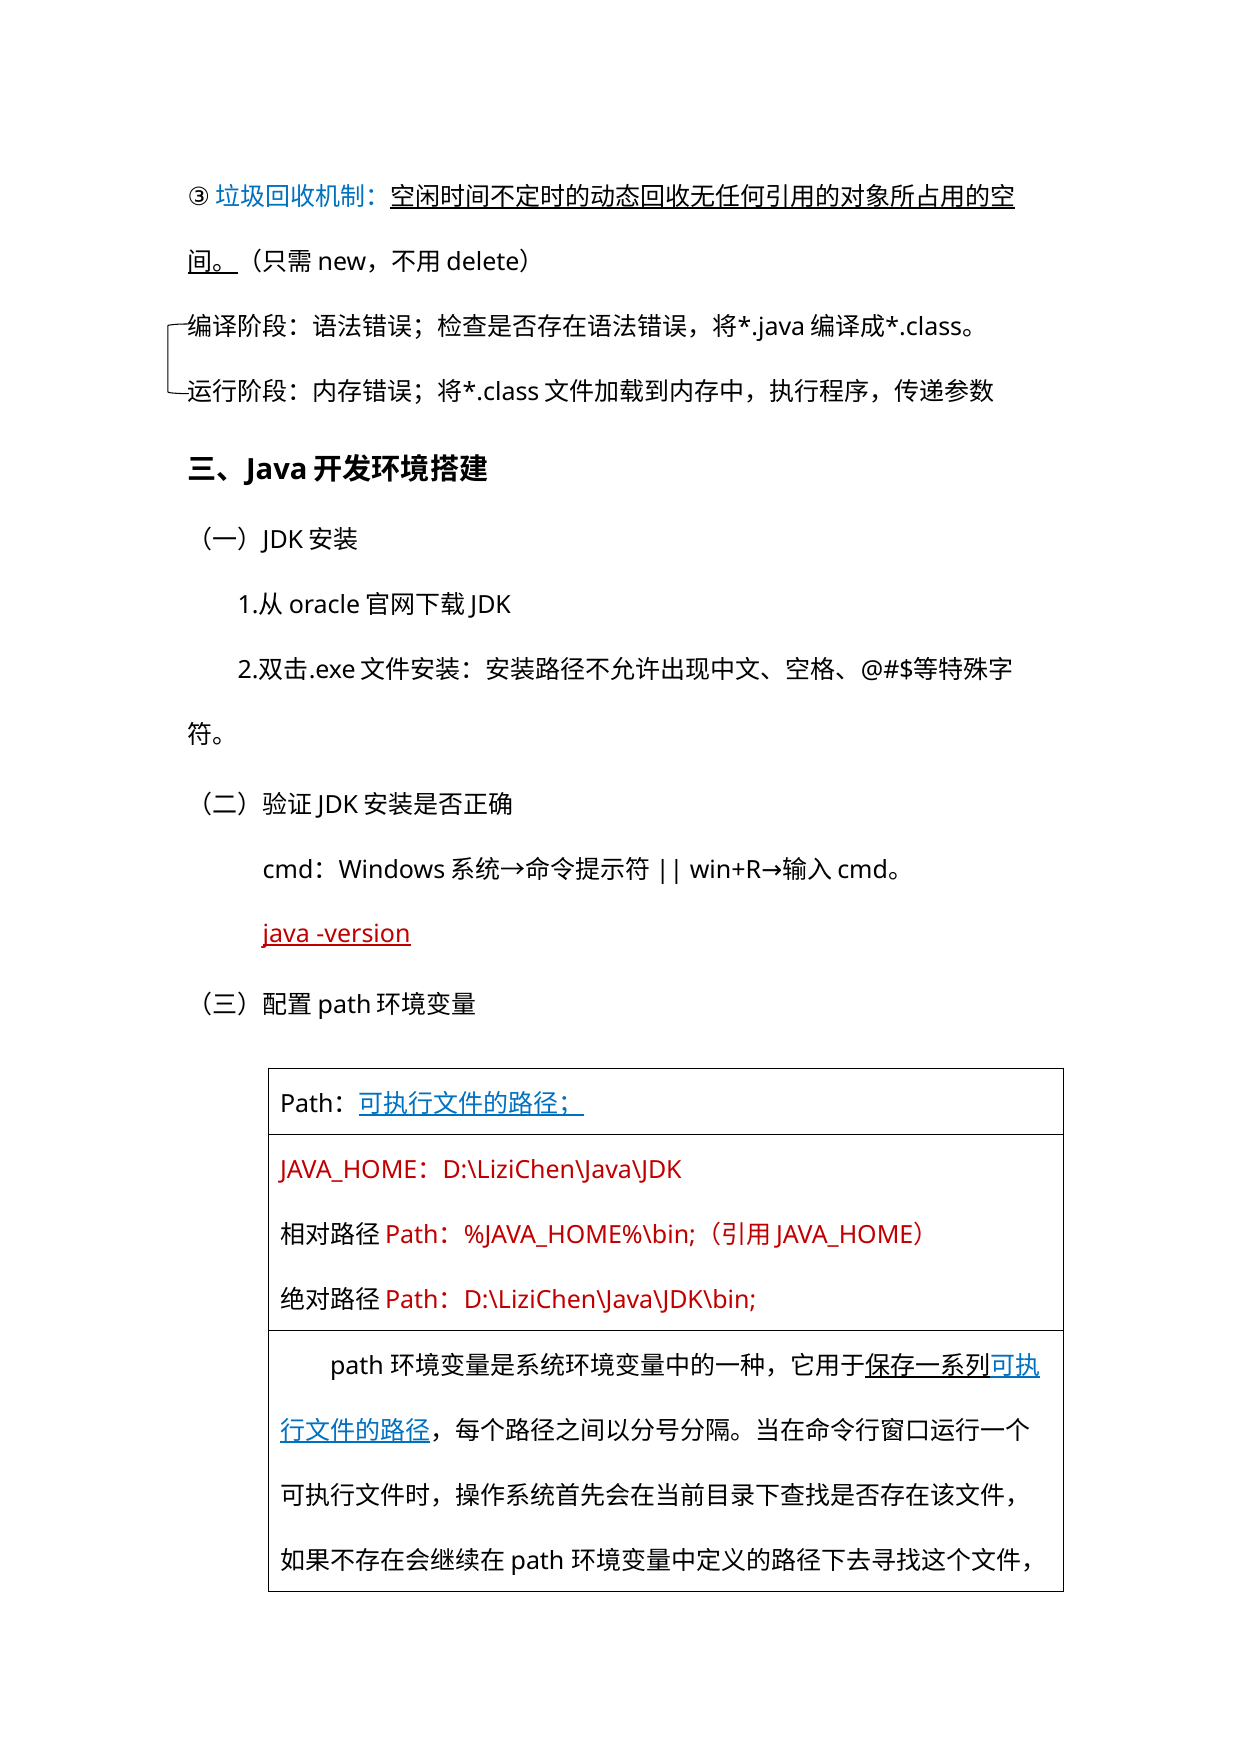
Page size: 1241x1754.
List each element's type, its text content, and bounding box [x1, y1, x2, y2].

list cmd：Windows系统→命令提示符 || win+R→输入cmd。 [187, 835, 1053, 900]
table_cell path 环境变量是系统环境变量中的一种，它用于保存一系列可执行文件的路径，每个路径之间以分号分隔。当在命令行窗口运行一个可执行文件时，操作系统首先会在当前目录下查找是否存在该文件，如果不存在会继续在 path 环境变量中定义的路径下去寻找这个文件，如果仍未找到，系统会报错。 [269, 1331, 1063, 1591]
list 编译阶段：语法错误；检查是否存在语法错误，将*.java编译成*.class。 [187, 292, 1053, 357]
list java -version [187, 900, 1053, 965]
subtitle 三、Java开发环境搭建 [187, 434, 1053, 499]
list 运行阶段：内存错误；将*.class文件加载到内存中，执行程序，传递参数 [187, 357, 1053, 422]
table_cell JAVA_HOME：D:\LiziChen\Java\JDK 相对路径Path：%JAVA_HOME%\bin;（引用JAVA_HOME） 绝对路径Path：D:\LiziChen\Java\JDK\bin; [269, 1135, 1063, 1330]
list 2.双击.exe文件安装：安装路径不允许出现中文、空格、@#$等特殊字符。 [187, 635, 1053, 765]
subtitle （二）验证JDK安装是否正确 [187, 770, 1053, 835]
list ③垃圾回收机制：空闲时间不定时的动态回收无任何引用的对象所占用的空间。（只需new，不用delete） [187, 162, 1053, 292]
table_header Path：可执行文件的路径； [269, 1069, 1063, 1134]
subtitle （一）JDK安装 [187, 505, 1053, 570]
list 1.从oracle官网下载JDK [187, 570, 1053, 635]
subtitle 配置path环境变量 [187, 970, 1053, 1035]
